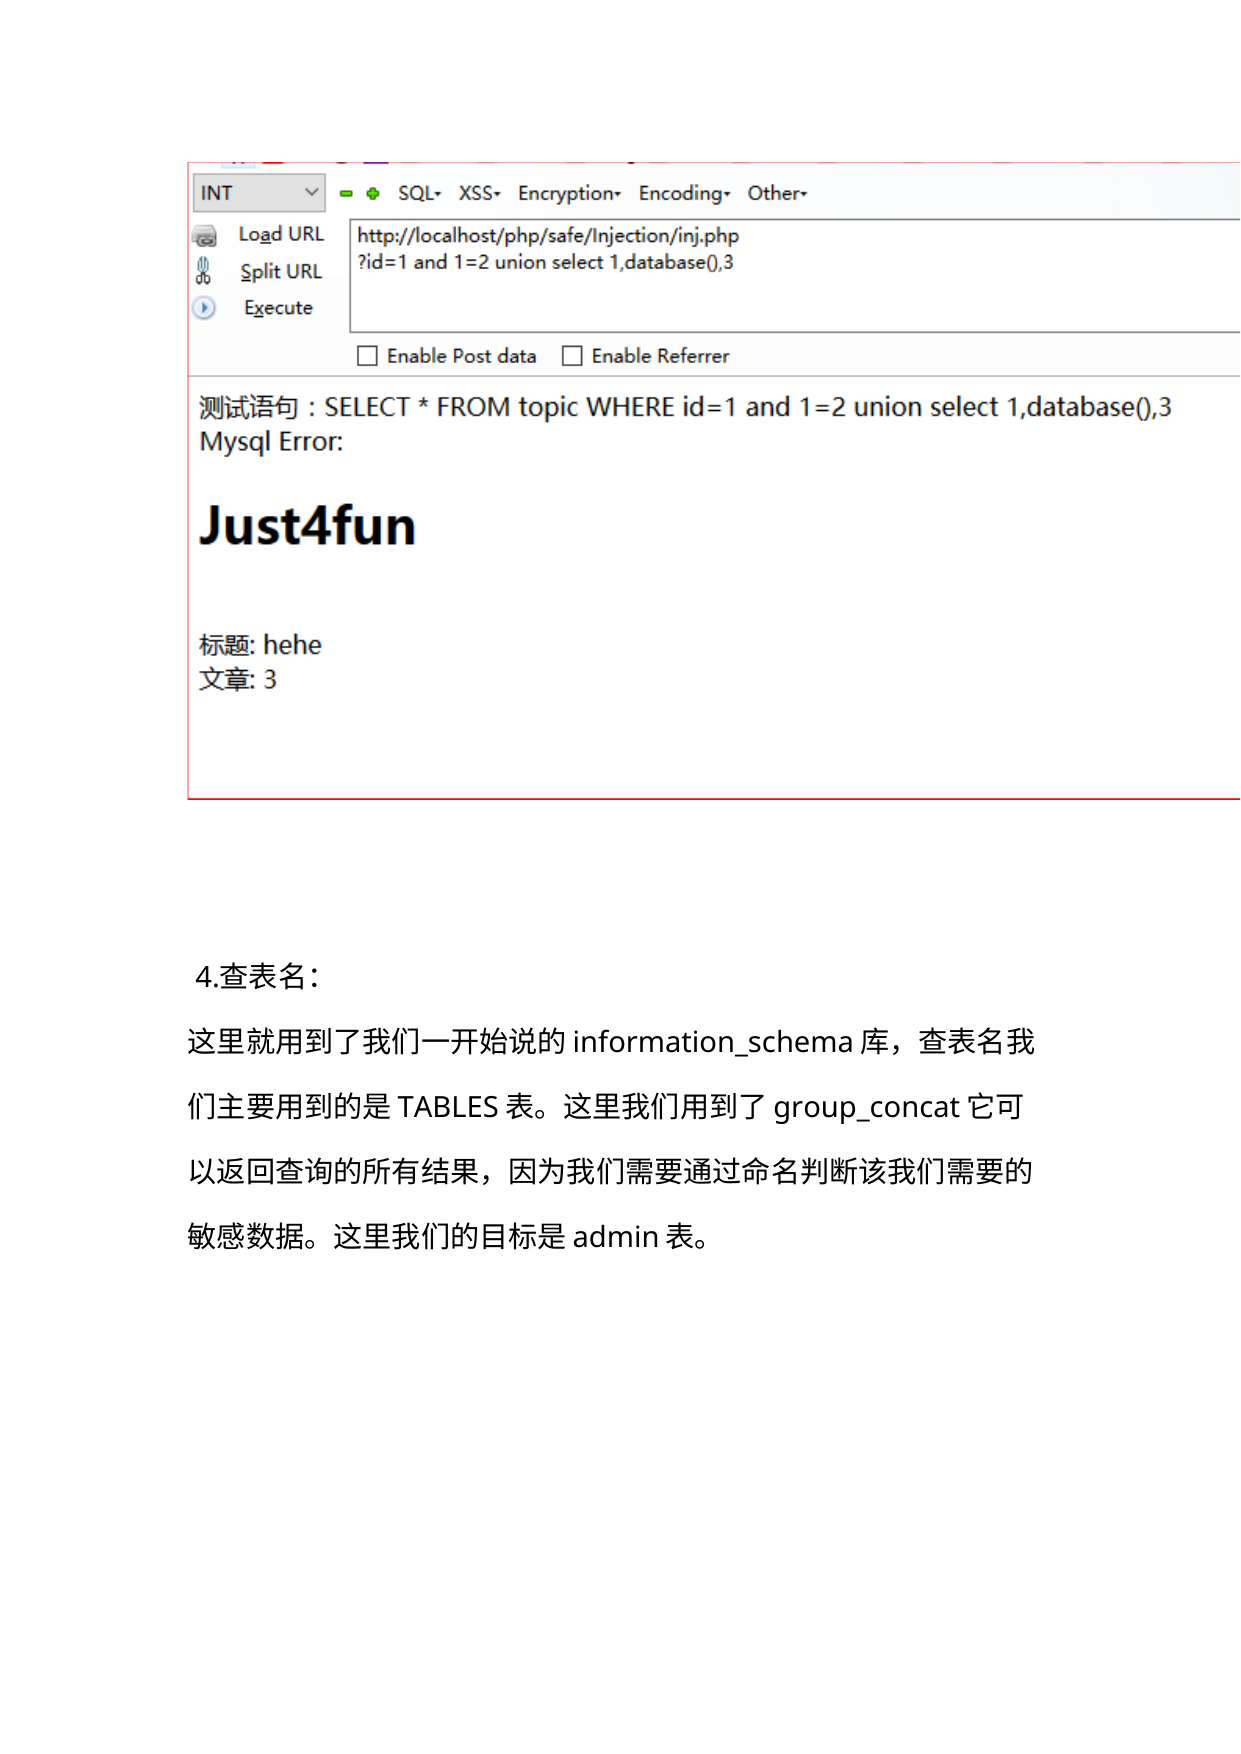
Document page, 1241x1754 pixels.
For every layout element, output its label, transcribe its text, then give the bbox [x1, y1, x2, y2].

picture [187, 162, 1241, 800]
text 4.查表名： 这里就用到了我们一开始说的information_schema库，查表名我们主要用到的是TABLES表。这里我们用到了group_concat它可以返回查询的所有结果，因为我们需要通过命名判断该我们需要的敏感数据。这里我们的目标是admin表。 [187, 942, 1053, 1267]
